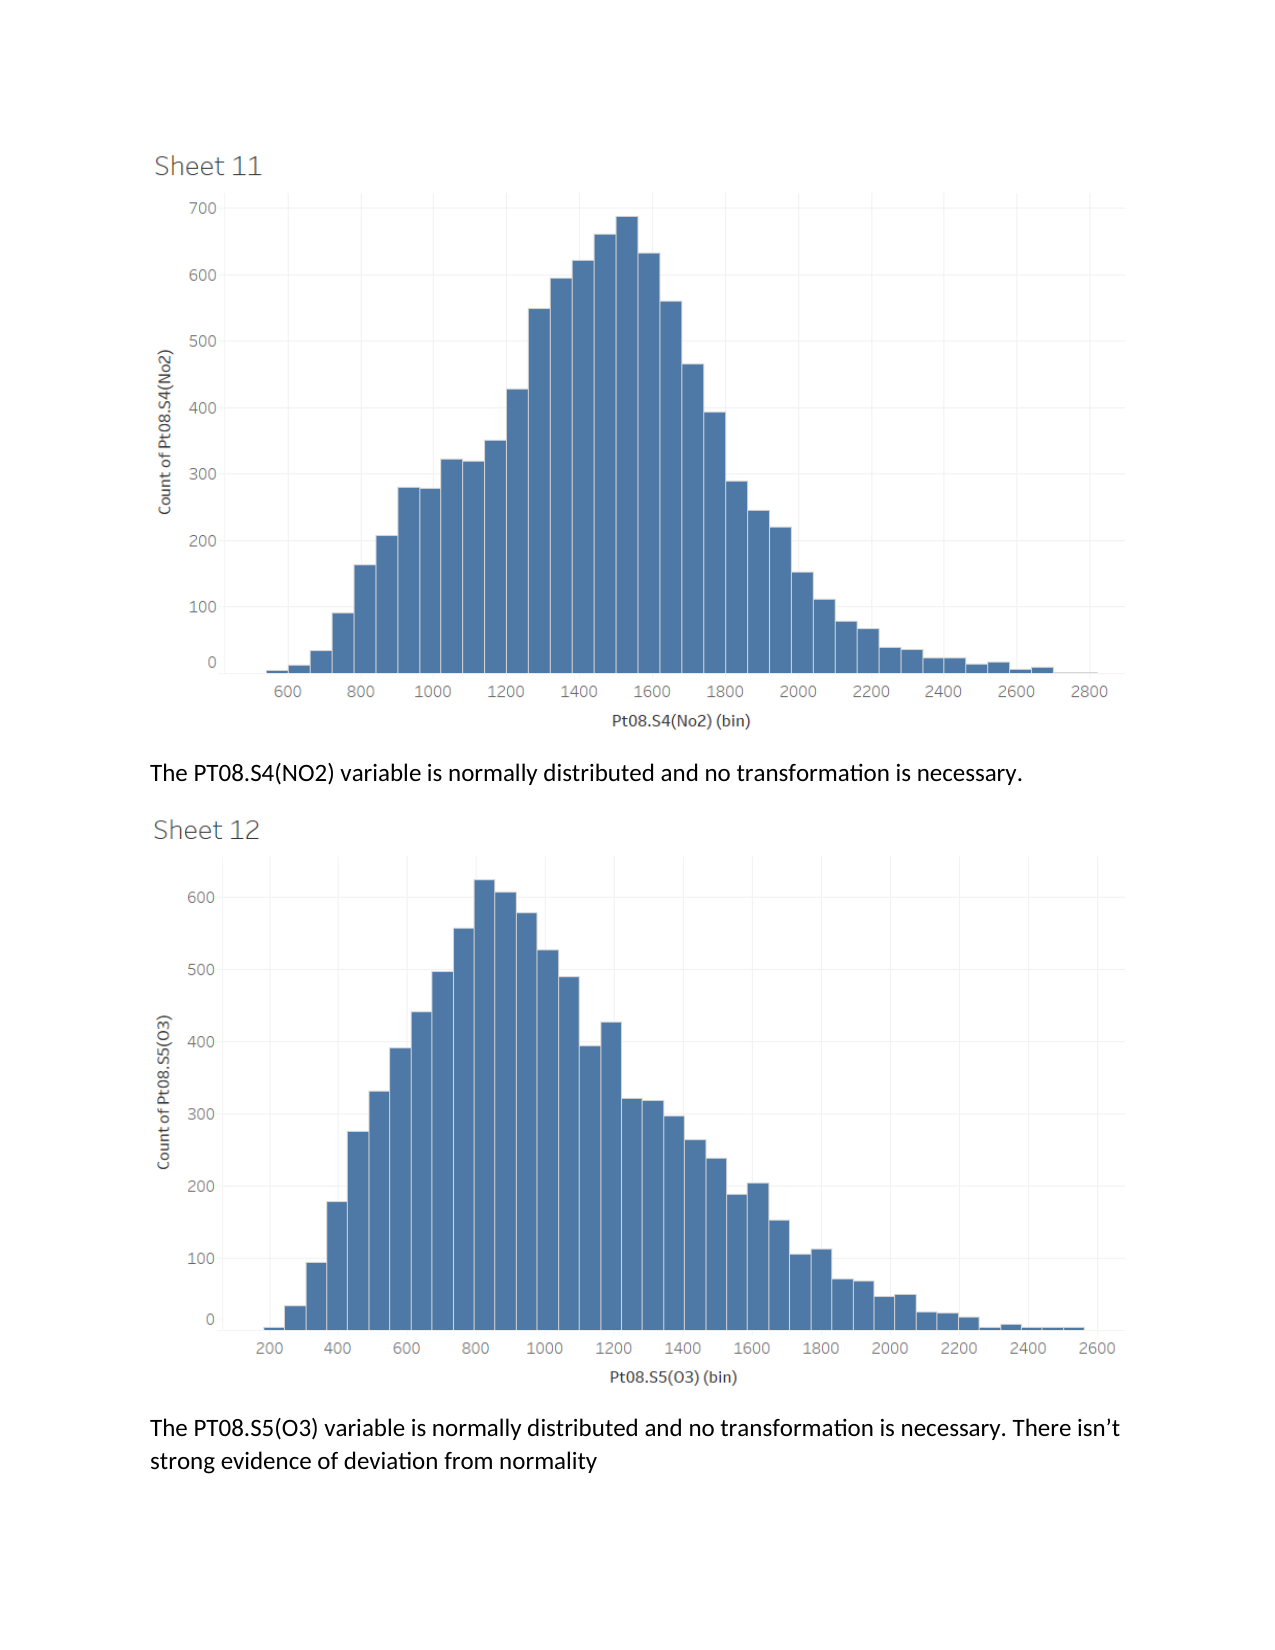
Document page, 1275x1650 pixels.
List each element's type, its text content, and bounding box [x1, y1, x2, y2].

text The PT08.S4(NO2) variable is normally distributed and no transformation is necessary. [150, 757, 1125, 787]
picture [150, 150, 1125, 739]
text The PT08.S5(O3) variable is normally distributed and no transformation is necessary. There isn’t strong evidence of deviation from normality [150, 1412, 1125, 1476]
picture [150, 806, 1125, 1394]
